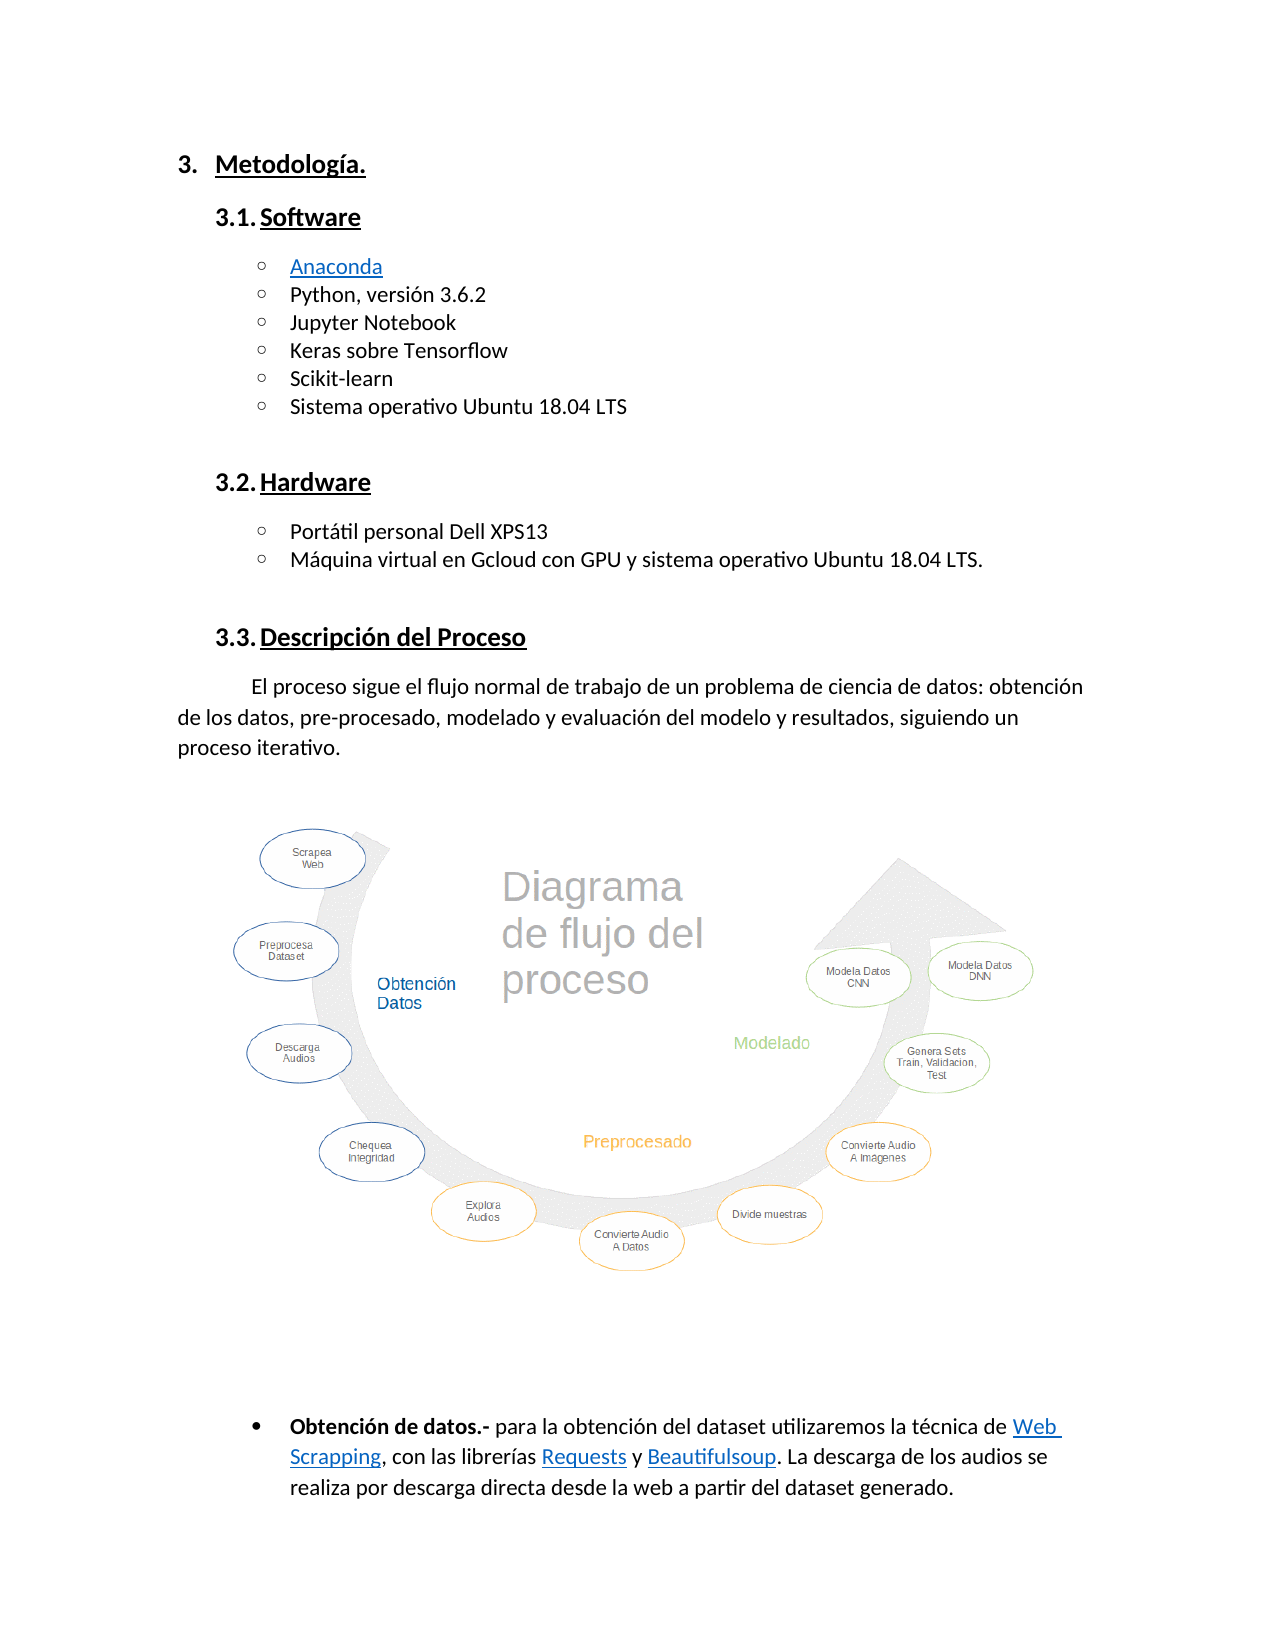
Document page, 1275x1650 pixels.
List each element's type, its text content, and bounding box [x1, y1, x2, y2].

list Keras sobre Tensorflow [252, 336, 1098, 364]
list Python, versión 3.6.2 [252, 280, 1098, 308]
list Scikit-learn [252, 364, 1098, 392]
list Obtención de datos.- para la obtención del dataset utilizaremos la técnica de Web Scrapping, con las librerías Requests y Beautifulsoup. La descarga de los audios se realiza por descarga directa desde la web a partir del dataset generado. [252, 1412, 1098, 1501]
list Jupyter Notebook [252, 308, 1098, 336]
list Descripción del Proceso [215, 620, 1098, 653]
list Portátil personal Dell XPS13 [252, 517, 1098, 545]
picture [177, 780, 1098, 1298]
list Hardware [215, 465, 1098, 498]
list Software [215, 200, 1098, 233]
list Anaconda [252, 252, 1098, 280]
list Máquina virtual en Gcloud con GPU y sistema operativo Ubuntu 18.04 LTS. [252, 545, 1098, 573]
text El proceso sigue el flujo normal de trabajo de un problema de ciencia de datos: obtención de los datos, pre-procesado, modelado y evaluación del modelo y resultados, siguiendo un proceso iterativo. [177, 672, 1098, 761]
list Metodología. [177, 148, 1098, 181]
list Sistema operativo Ubuntu 18.04 LTS [252, 392, 1098, 420]
